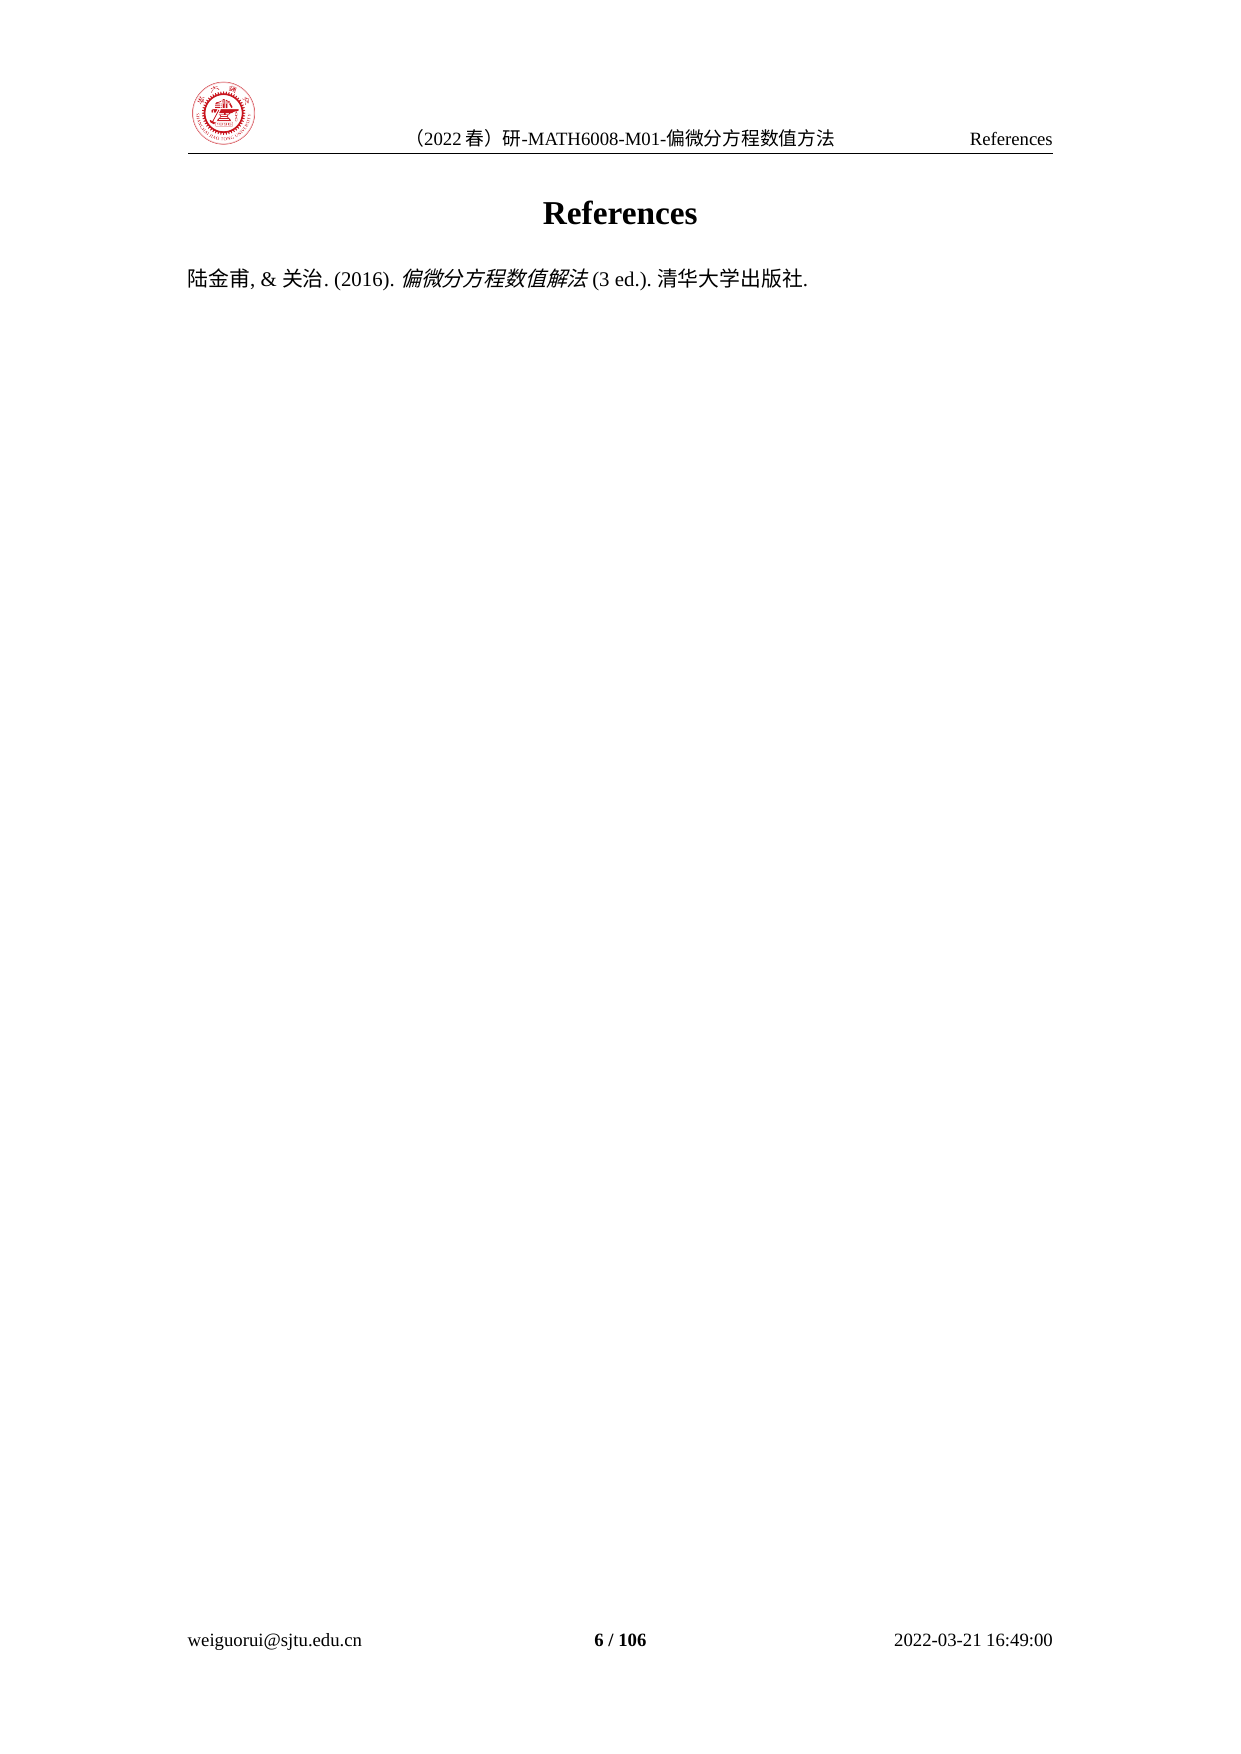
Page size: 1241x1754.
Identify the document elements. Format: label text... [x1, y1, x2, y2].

text References [187, 180, 1053, 245]
picture [188, 77, 259, 148]
text 陆金甫, & 关治. (2016). 偏微分方程数值解法 (3 ed.). 清华大学出版社. [187, 262, 1053, 294]
